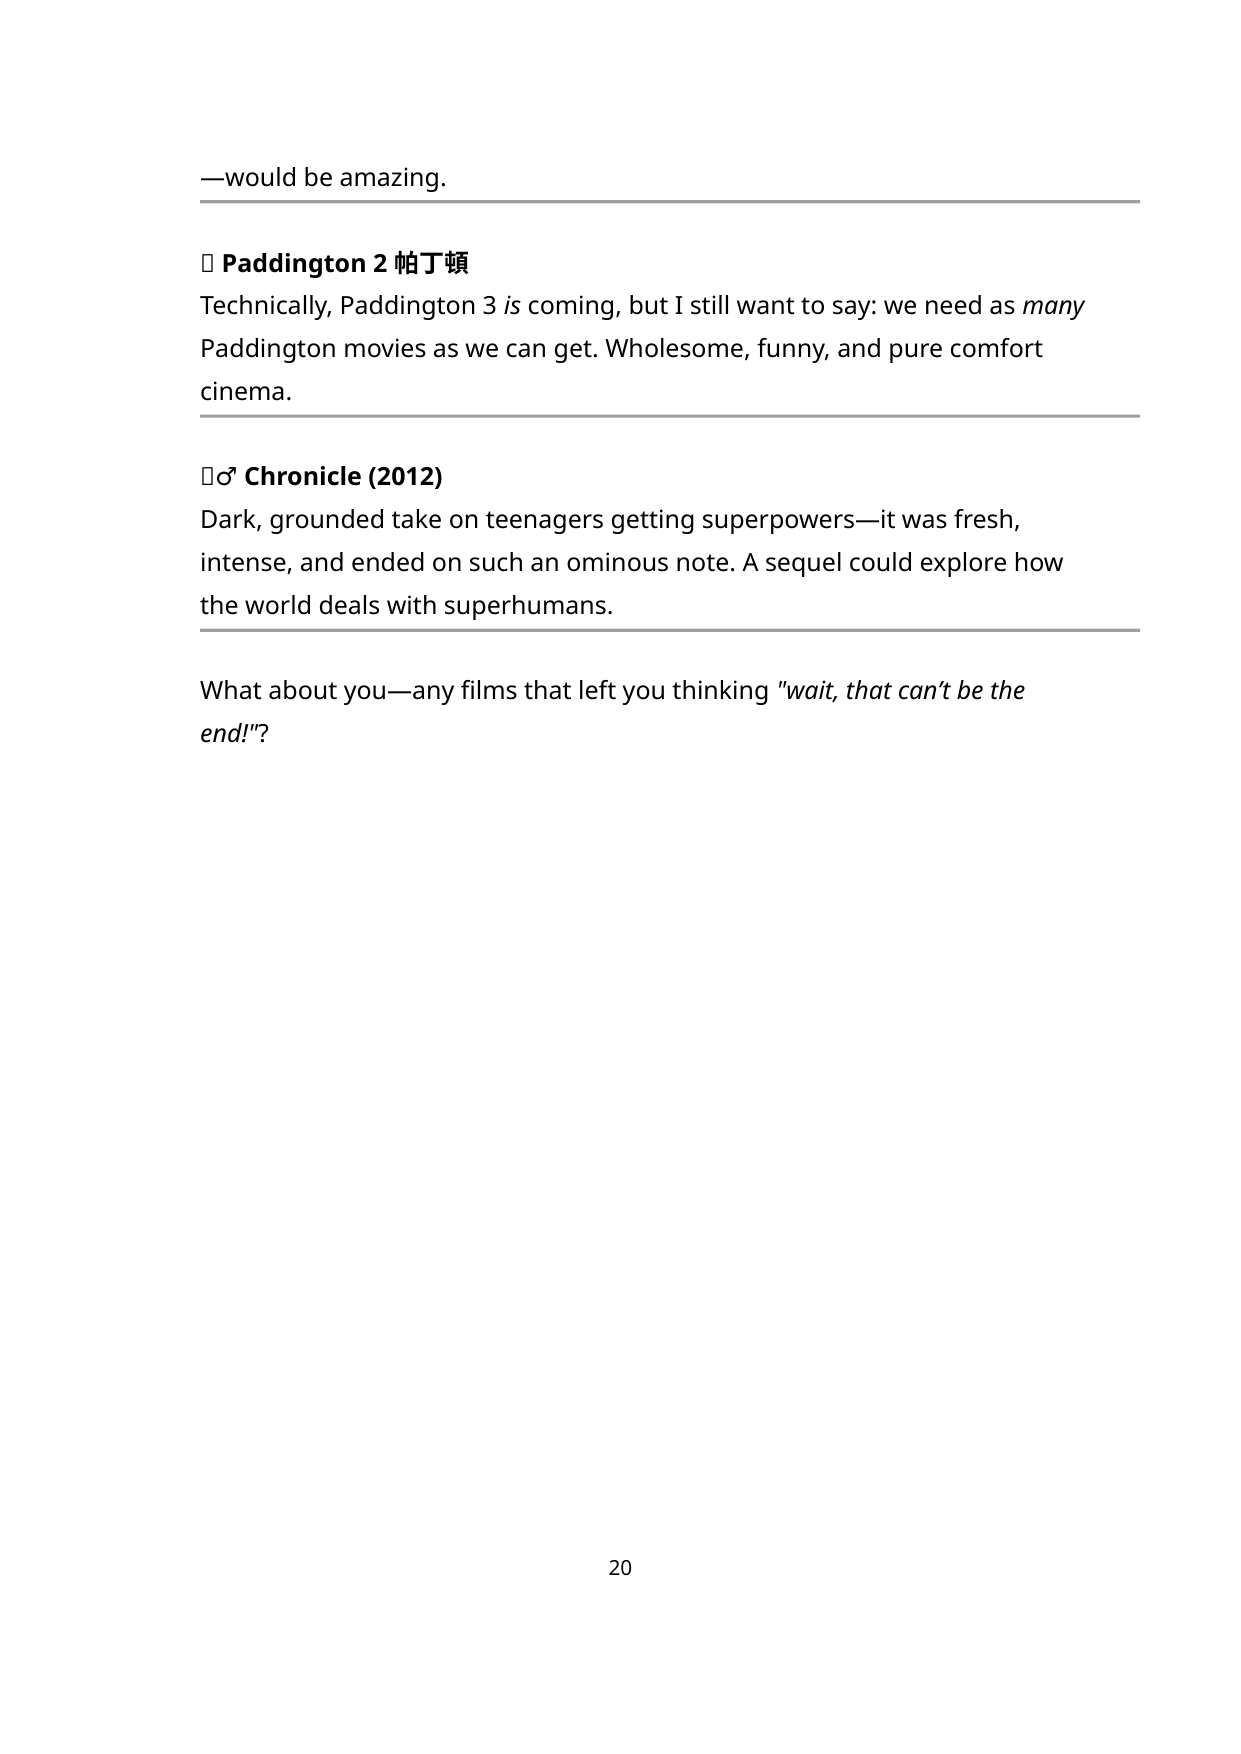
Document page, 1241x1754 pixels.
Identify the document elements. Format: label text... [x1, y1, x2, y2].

list Dark, grounded take on teenagers getting superpowers—it was fresh, intense, and ended on such an ominous note. A sequel could explore how the world deals with superhumans. [200, 500, 1090, 623]
list What about you—any films that left you thinking "wait, that can’t be the end!"? [200, 671, 1090, 752]
list 🦸‍♂️ Chronicle (2012) [200, 457, 1090, 495]
list Technically, Paddington 3 is coming, but I still want to say: we need as many Paddington movies as we can get. Wholesome, funny, and pure comfort cinema. [200, 286, 1090, 409]
list 🐻 Paddington 2 帕丁頓 [200, 243, 1090, 280]
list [200, 158, 1090, 195]
